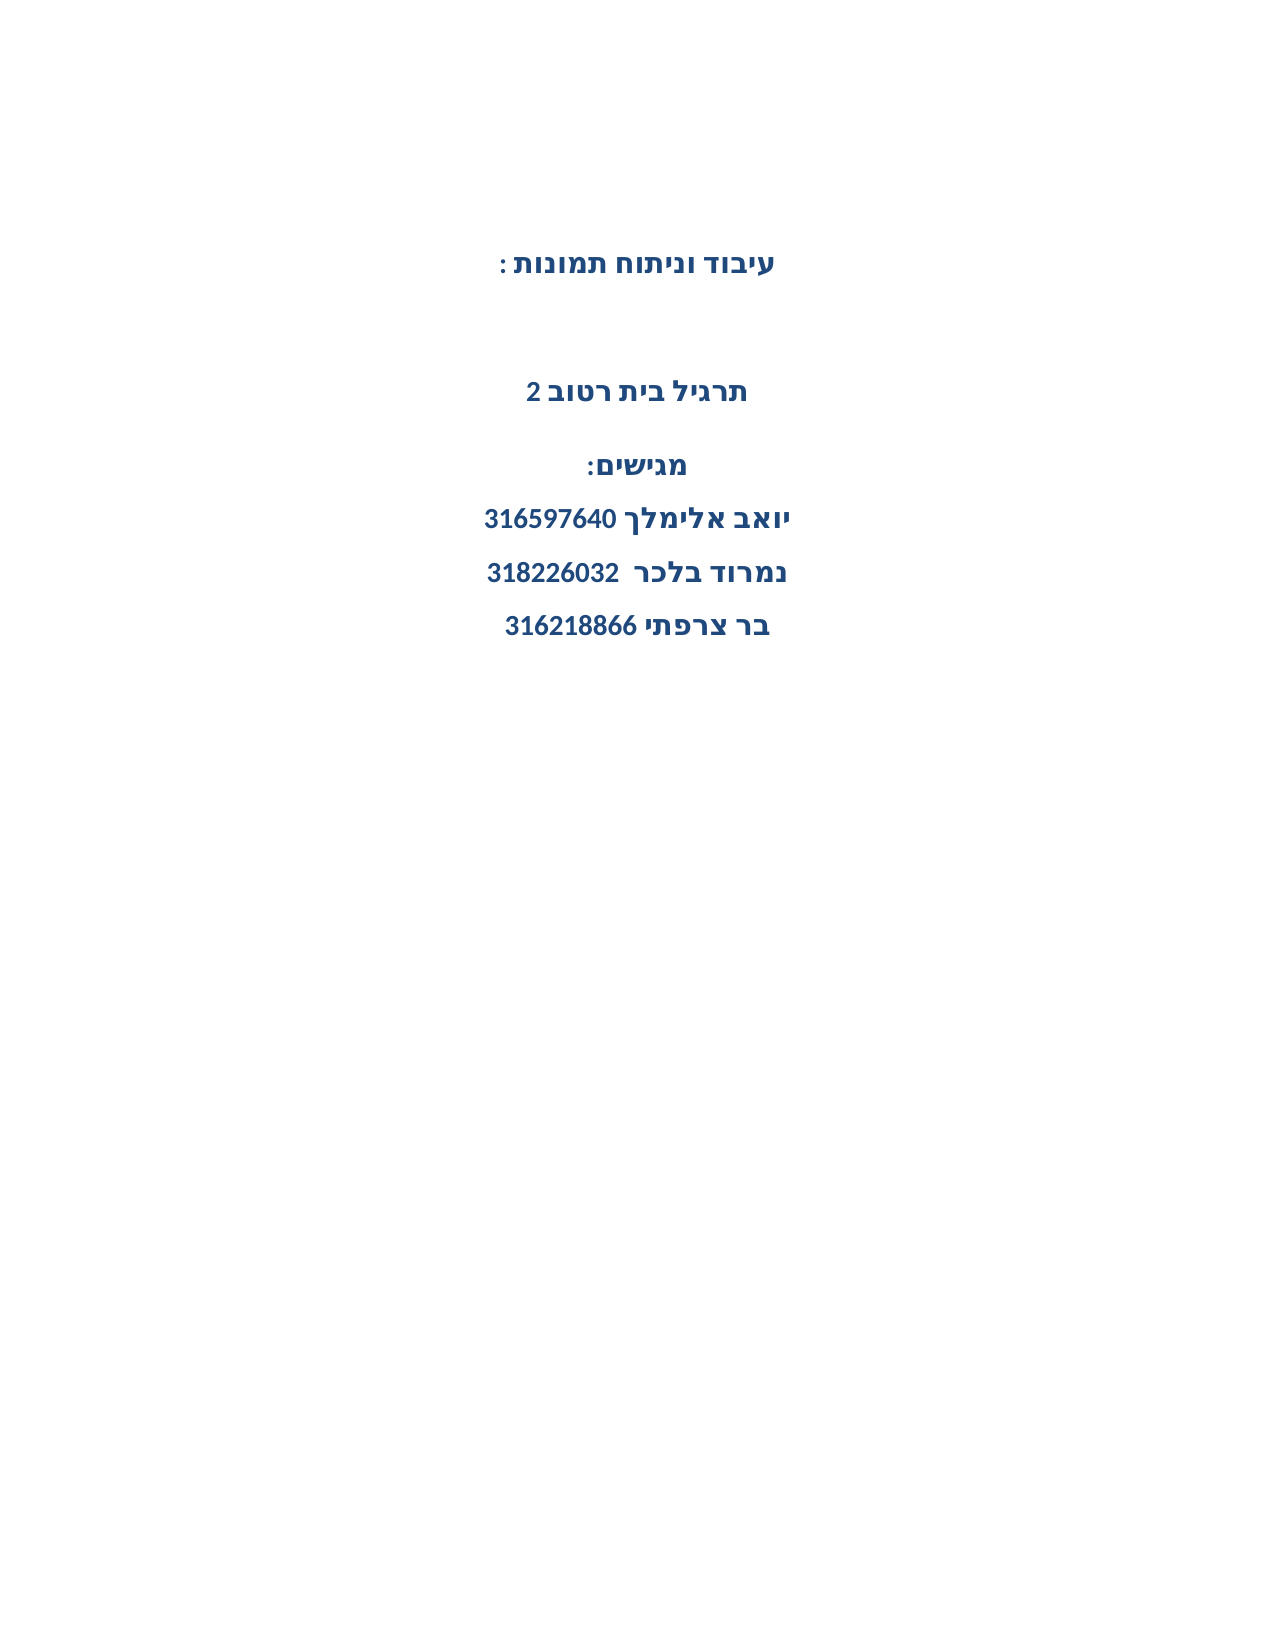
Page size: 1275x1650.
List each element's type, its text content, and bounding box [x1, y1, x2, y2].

subtitle תרגיל בית רטוב 2 [150, 373, 1125, 408]
subtitle עיבוד וניתוח תמונות : [150, 245, 1125, 334]
subtitle מגישים: יואב אלימלך 316597640 נמרוד בלכר 318226032 בר צרפתי 316218866 [150, 447, 1125, 643]
